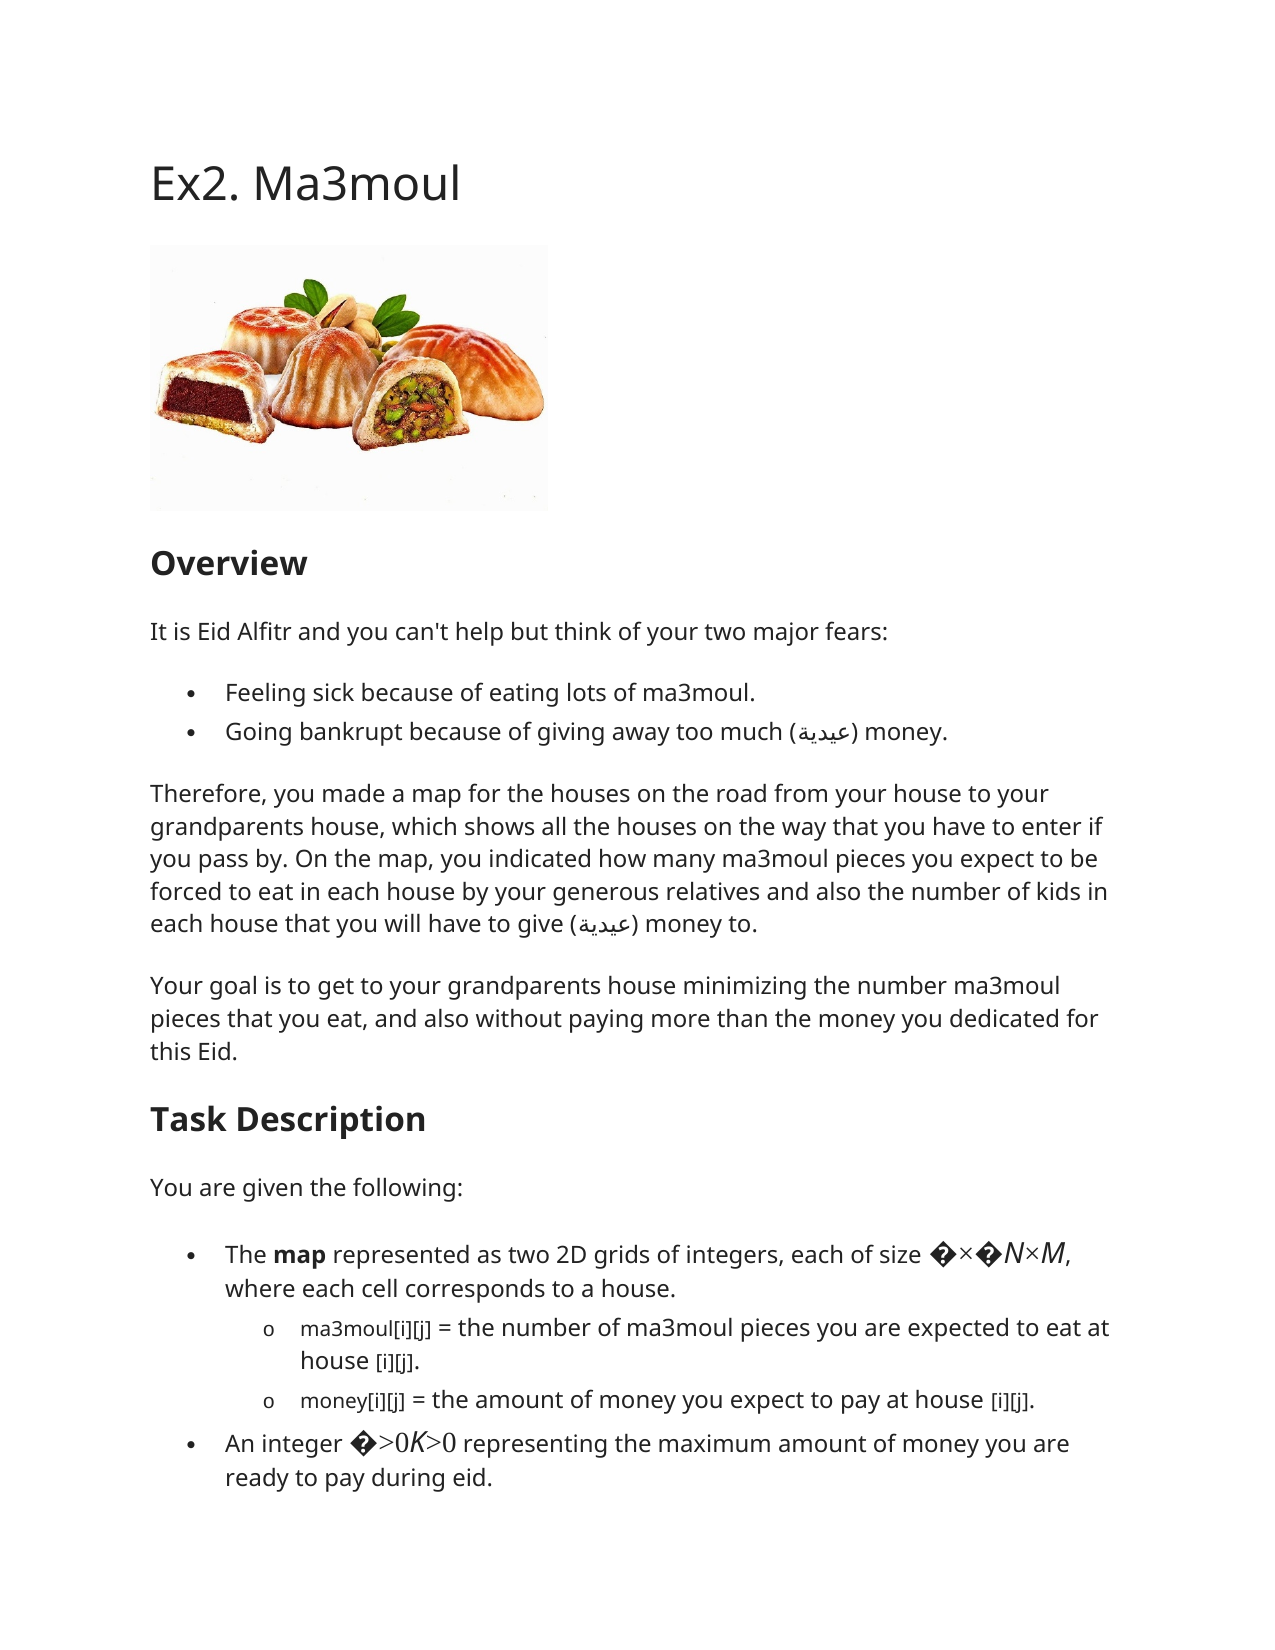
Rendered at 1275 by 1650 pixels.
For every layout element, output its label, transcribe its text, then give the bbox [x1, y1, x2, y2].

text Your goal is to get to your grandparents house minimizing the number ma3moul pieces that you eat, and also without paying more than the money you dedicated for this Eid. [150, 969, 1125, 1067]
text You are given the following: [150, 1171, 1125, 1203]
text Therefore, you made a map for the houses on the road from your house to your grandparents house, which shows all the houses on the way that you have to enter if you pass by. On the map, you indicated how many ma3moul pieces you expect to be forced to eat in each house by your generous relatives and also the number of kids in each house that you will have to give (عيدية) money to. [150, 777, 1125, 940]
list Feeling sick because of eating lots of ma3moul. [187, 676, 1125, 709]
text Overview [150, 540, 1125, 585]
list ma3moul[i][j] = the number of ma3moul pieces you are expected to eat at house [i][j]. [262, 1311, 1125, 1376]
text Ex2. Ma3moul [150, 150, 1125, 214]
picture [150, 245, 548, 511]
list money[i][j] = the amount of money you expect to pay at house [i][j]. [262, 1382, 1125, 1415]
list The map represented as two 2D grids of integers, each of size �×�N×M, where each cell corresponds to a house. [187, 1232, 1125, 1305]
list Going bankrupt because of giving away too much (عيدية) money. [187, 715, 1125, 748]
list An integer �>0K>0 representing the maximum amount of money you are ready to pay during eid. [187, 1421, 1125, 1493]
text Task Description [150, 1096, 1125, 1141]
text It is Eid Alfitr and you can't help but think of your two major fears: [150, 614, 1125, 647]
